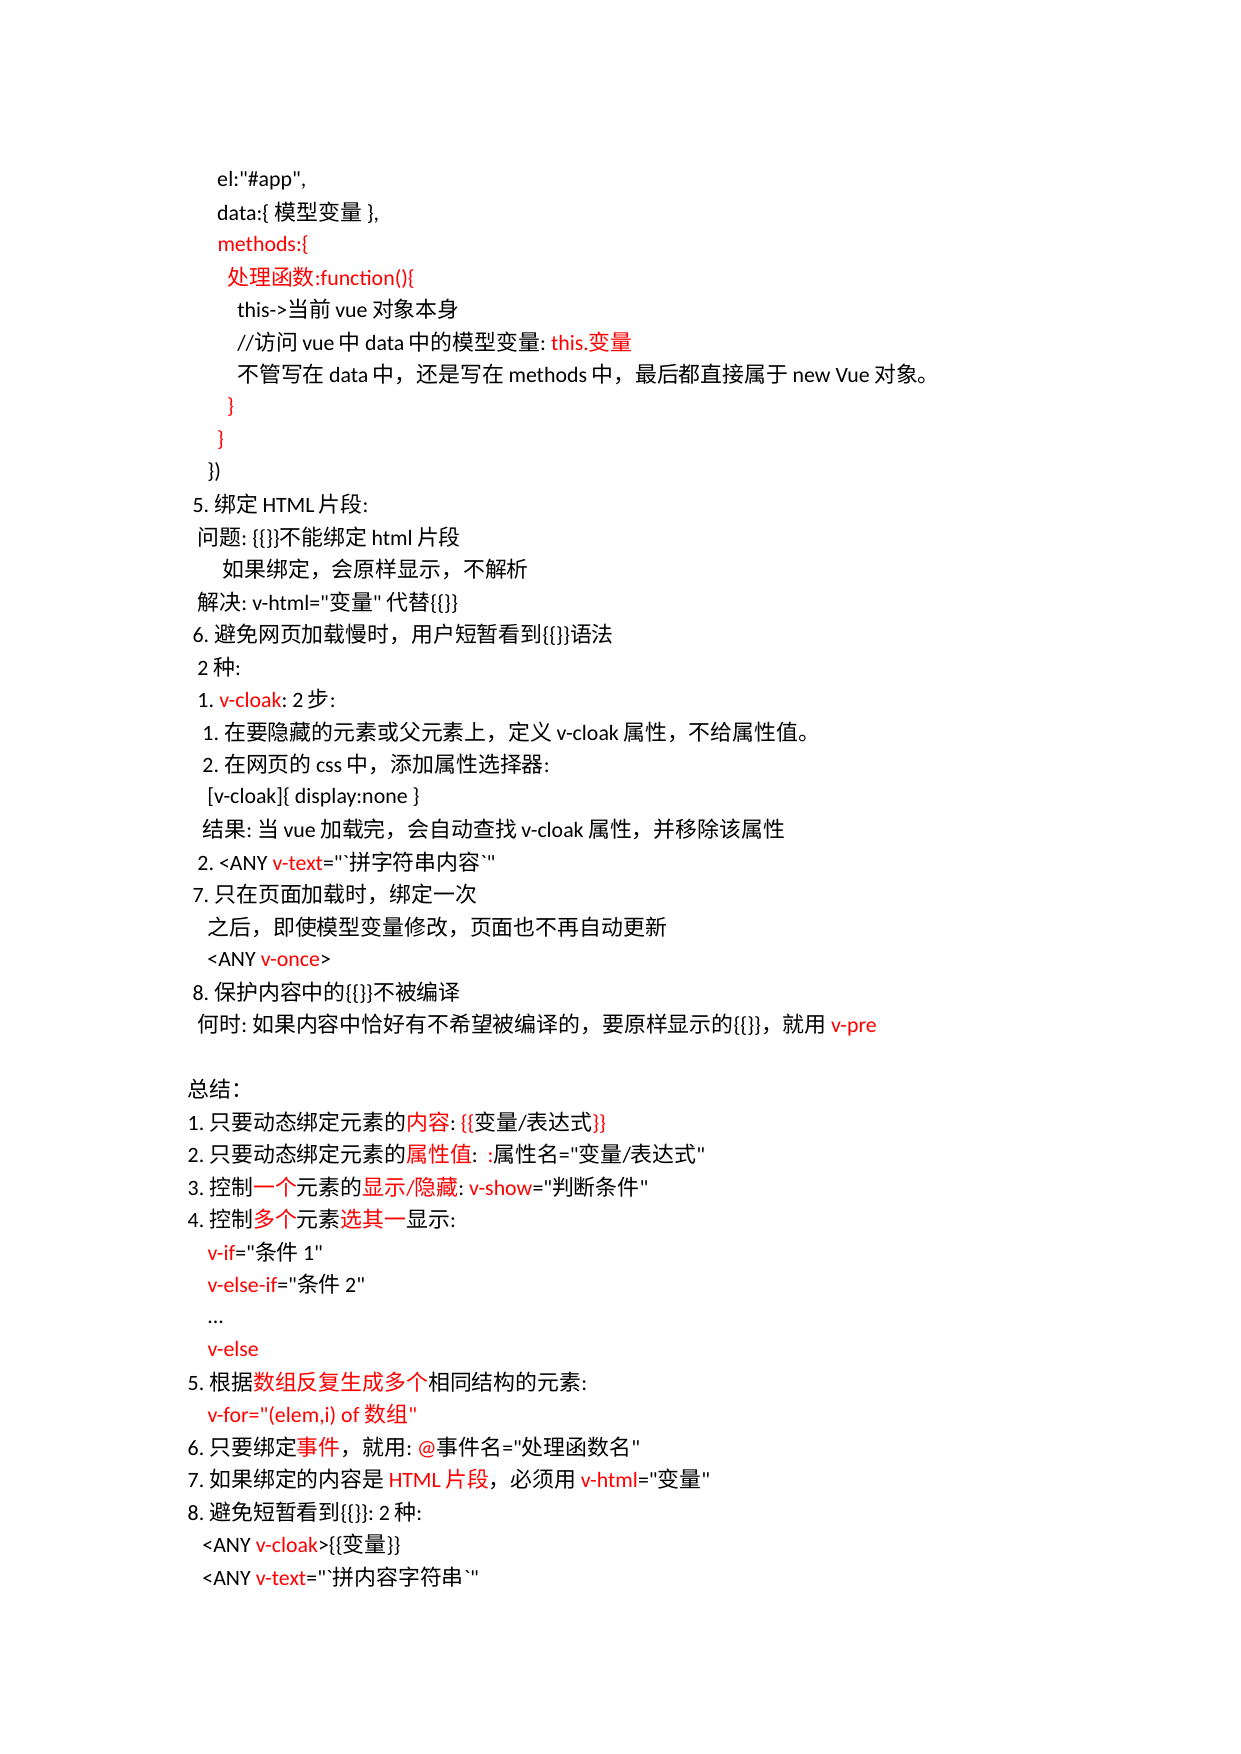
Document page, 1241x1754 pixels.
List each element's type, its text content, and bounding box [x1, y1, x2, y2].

text ... [187, 1299, 1053, 1332]
text methods:{ [187, 227, 1053, 259]
text <ANY v-once> [187, 942, 1053, 974]
text }) [187, 454, 1053, 487]
text 2. <ANY v-text="`拼字符串内容`" [187, 844, 1053, 877]
text 5. 绑定HTML片段: [187, 487, 1053, 519]
text data:{ 模型变量 }, [187, 194, 1053, 227]
text 6. 只要绑定事件，就用: @事件名="处理函数名" [187, 1429, 1053, 1462]
text el:"#app", [187, 162, 1053, 194]
text 之后，即使模型变量修改，页面也不再自动更新 [187, 909, 1053, 942]
text 处理函数:function(){ [187, 259, 1053, 292]
text 1. 在要隐藏的元素或父元素上，定义v-cloak属性，不给属性值。 [187, 714, 1053, 747]
text 何时: 如果内容中恰好有不希望被编译的，要原样显示的{{}}，就用v-pre [187, 1007, 1053, 1039]
text [v-cloak]{ display:none } [187, 779, 1053, 812]
text //访问vue中data中的模型变量: this.变量 [187, 324, 1053, 357]
text 不管写在data中，还是写在methods中，最后都直接属于new Vue对象。 [187, 357, 1053, 389]
text 2. 在网页的css中，添加属性选择器: [187, 747, 1053, 779]
text 1. v-cloak: 2步: [187, 682, 1053, 714]
text v-else [187, 1332, 1053, 1364]
text 2种: [187, 649, 1053, 682]
text 问题: {{}}不能绑定html片段 [187, 519, 1053, 552]
text 6. 避免网页加载慢时，用户短暂看到{{}}语法 [187, 617, 1053, 649]
text } [187, 389, 1053, 422]
text 1. 只要动态绑定元素的内容: {{变量/表达式}} [187, 1104, 1053, 1137]
text 4. 控制多个元素选其一显示: [187, 1202, 1053, 1234]
text } [187, 422, 1053, 454]
text 5. 根据数组反复生成多个相同结构的元素: [187, 1364, 1053, 1397]
text 8. 保护内容中的{{}}不被编译 [187, 974, 1053, 1007]
text this->当前vue对象本身 [187, 292, 1053, 324]
text 8. 避免短暂看到{{}}: 2种: [187, 1494, 1053, 1527]
text 3. 控制一个元素的显示/隐藏: v-show="判断条件" [187, 1169, 1053, 1202]
text 7. 只在页面加载时，绑定一次 [187, 877, 1053, 909]
text v-if="条件1" [187, 1234, 1053, 1267]
text 7. 如果绑定的内容是HTML片段，必须用v-html="变量" [187, 1462, 1053, 1494]
text 结果: 当vue加载完，会自动查找v-cloak属性，并移除该属性 [187, 812, 1053, 844]
text v-for="(elem,i) of 数组" [187, 1397, 1053, 1429]
text 总结： [187, 1072, 1053, 1104]
text v-else-if="条件2" [187, 1267, 1053, 1299]
text <ANY v-cloak>{{变量}} [187, 1527, 1053, 1559]
text 解决: v-html="变量" 代替{{}} [187, 584, 1053, 617]
text 2. 只要动态绑定元素的属性值: :属性名="变量/表达式" [187, 1137, 1053, 1169]
text <ANY v-text="`拼内容字符串`" [187, 1559, 1053, 1592]
text 如果绑定，会原样显示，不解析 [187, 552, 1053, 584]
